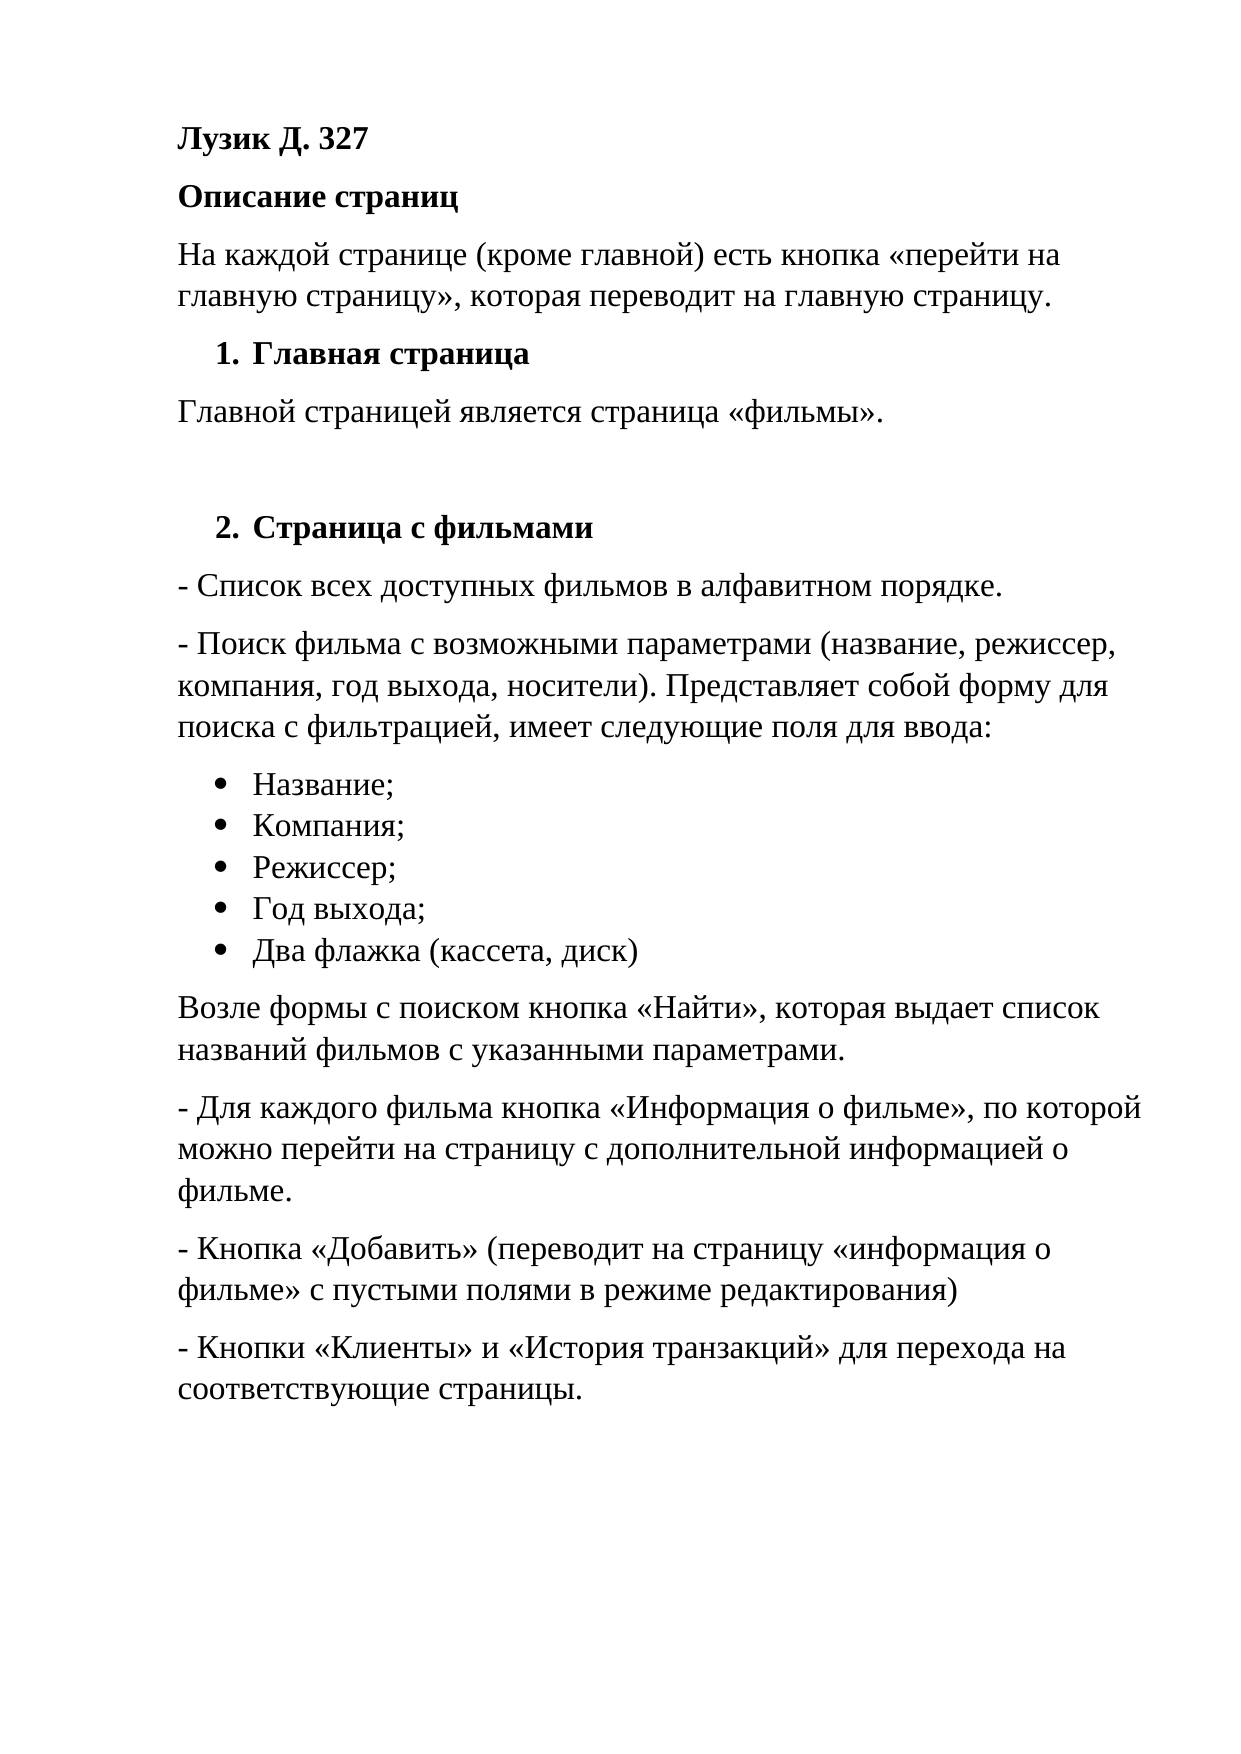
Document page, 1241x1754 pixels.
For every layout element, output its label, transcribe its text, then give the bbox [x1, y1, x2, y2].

text Возле формы с поиском кнопка «Найти», которая выдает список названий фильмов с указанными параметрами. [177, 988, 1152, 1067]
list Режиссер; [215, 847, 1152, 885]
list Два флажка (кассета, диск) [215, 930, 1152, 968]
text - Для каждого фильма кнопка «Информация о фильме», по которой можно перейти на страницу с дополнительной информацией о фильме. [177, 1087, 1152, 1208]
list Страница с фильмами [215, 508, 1152, 546]
text На каждой странице (кроме главной) есть кнопка «перейти на главную страницу», которая переводит на главную страницу. [177, 234, 1152, 314]
text Описание страниц [177, 176, 1152, 214]
list Главная страница [215, 333, 1152, 372]
list Название; [215, 764, 1152, 803]
text - Кнопки «Клиенты» и «История транзакций» для перехода на соответствующие страницы. [177, 1327, 1152, 1407]
text - Кнопка «Добавить» (переводит на страницу «информация о фильме» с пустыми полями в режиме редактирования) [177, 1228, 1152, 1308]
text - Поиск фильма с возможными параметрами (название, режиссер, компания, год выхода, носители). Представляет собой форму для поиска с фильтрацией, имеет следующие поля для ввода: [177, 624, 1152, 745]
text - Список всех доступных фильмов в алфавитном порядке. [177, 566, 1152, 604]
text Лузик Д. 327 [177, 118, 1152, 156]
text Главной страницей является страница «фильмы». [177, 392, 1152, 430]
list Год выхода; [215, 888, 1152, 927]
list Компания; [215, 806, 1152, 844]
